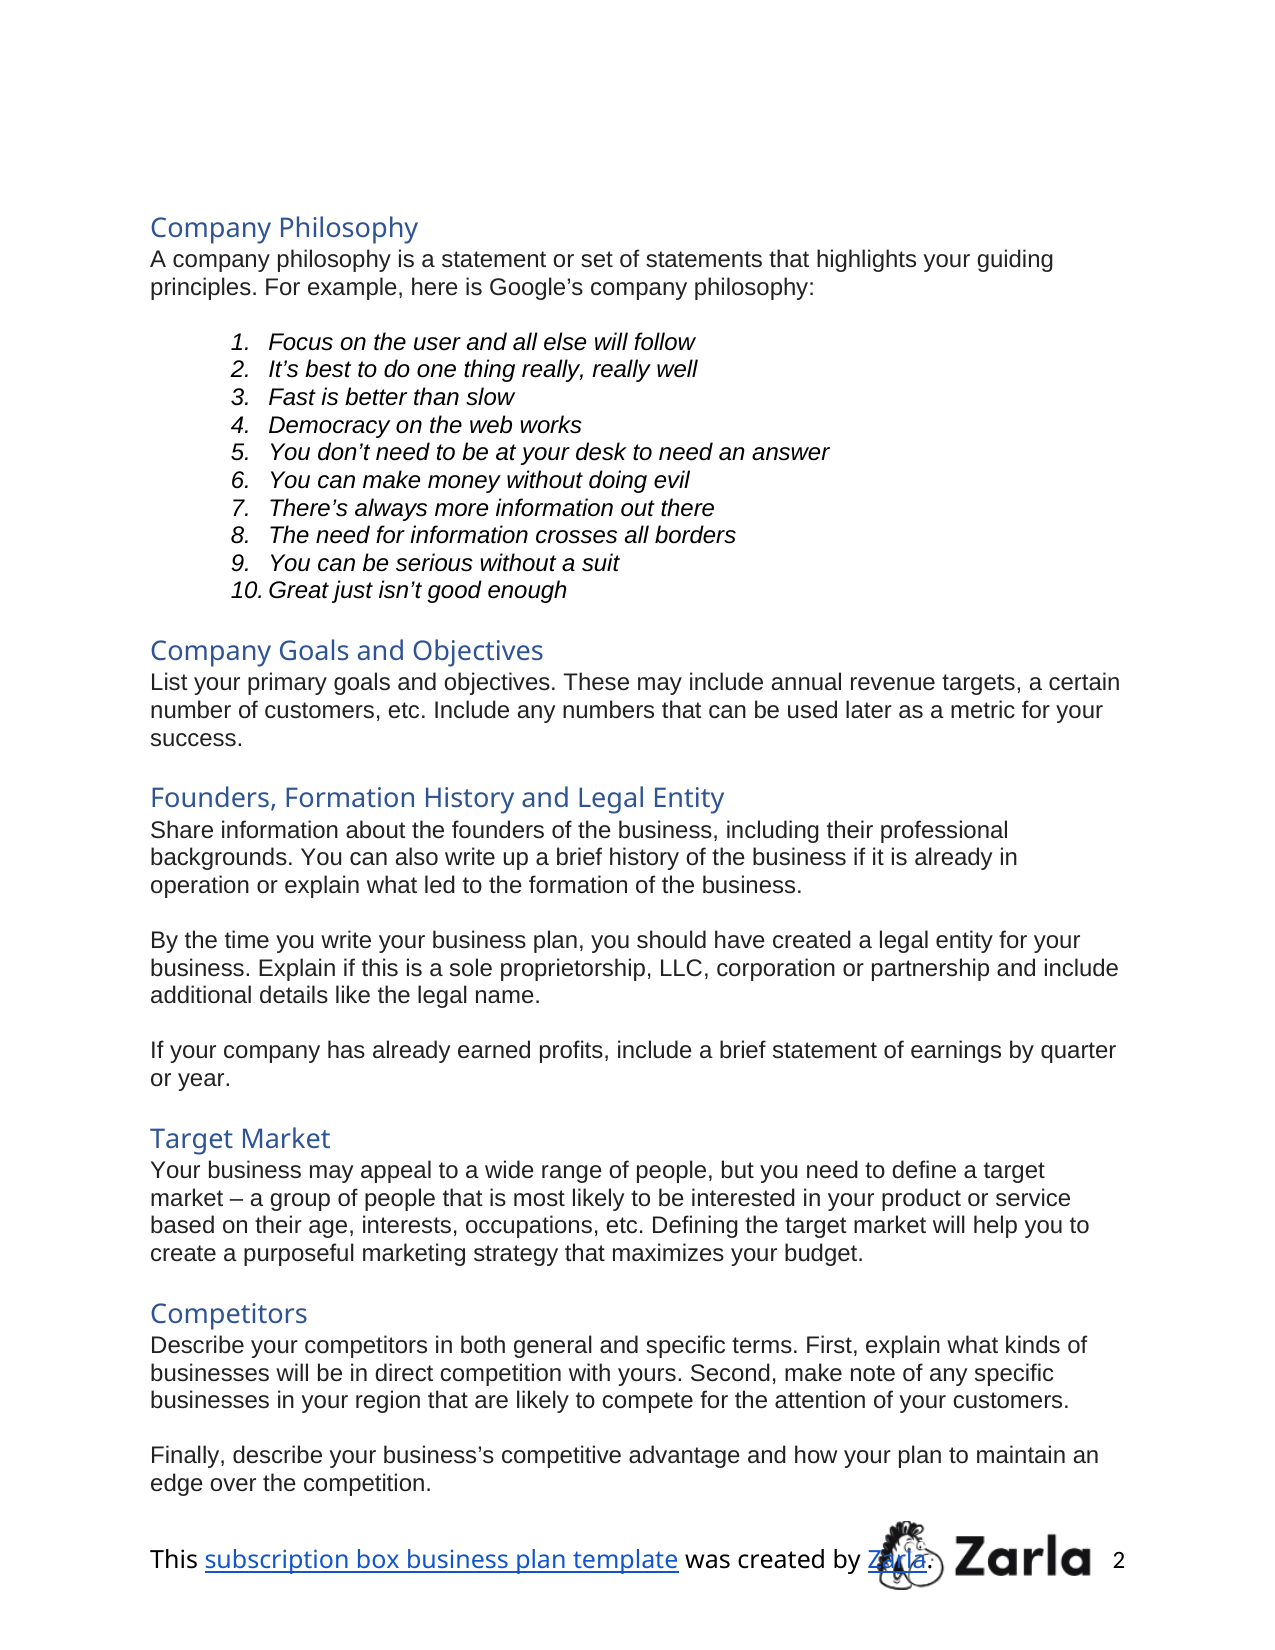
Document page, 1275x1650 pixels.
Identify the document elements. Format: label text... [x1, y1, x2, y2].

list There’s always more information out there [231, 493, 1125, 521]
text List your primary goals and objectives. These may include annual revenue targets, a certain number of customers, etc. Include any numbers that can be used later as a metric for your success. Founders, Formation History and Legal Entity [150, 668, 1125, 816]
text Describe your competitors in both general and specific terms. First, explain what kinds of businesses will be in direct competition with yours. Second, make note of any specific businesses in your region that are likely to compete for the attention of your customers. [150, 1331, 1125, 1414]
text A company philosophy is a statement or set of statements that highlights your guiding principles. For example, here is Google’s company philosophy: [150, 245, 1125, 300]
picture [868, 1552, 877, 1565]
text Share information about the founders of the business, including their professional backgrounds. You can also write up a brief history of the business if it is already in operation or explain what led to the formation of the business. [150, 816, 1125, 898]
list You can make money without doing evil [231, 466, 1125, 493]
list You can be serious without a suit [231, 549, 1125, 576]
text Company Goals and Objectives [150, 604, 1125, 668]
list Fast is better than slow [231, 383, 1125, 411]
text Your business may appeal to a wide range of people, but you need to define a target market – a group of people that is most likely to be interested in your product or service based on their age, interests, occupations, etc. Defining the target market will help you to create a purposeful marketing strategy that maximizes your budget. [150, 1156, 1125, 1267]
list The need for information crosses all borders [231, 521, 1125, 549]
list Democracy on the web works [231, 411, 1125, 438]
list Great just isn’t good enough [231, 576, 1125, 604]
picture [868, 1521, 1099, 1590]
text Competitors [150, 1267, 1125, 1331]
list Focus on the user and all else will follow [231, 328, 1125, 355]
text Company Philosophy [150, 208, 1125, 245]
text Target Market [150, 1092, 1125, 1156]
text By the time you write your business plan, you should have created a legal entity for your business. Explain if this is a sole proprietorship, LLC, corporation or partnership and include additional details like the legal name. [150, 926, 1125, 1009]
text If your company has already earned profits, include a brief statement of earnings by quarter or year. [150, 1036, 1125, 1092]
list It’s best to do one thing really, really well [231, 355, 1125, 383]
list You don’t need to be at your desk to need an answer [231, 438, 1125, 466]
text Finally, describe your business’s competitive advantage and how your plan to maintain an edge over the competition. [150, 1441, 1125, 1497]
